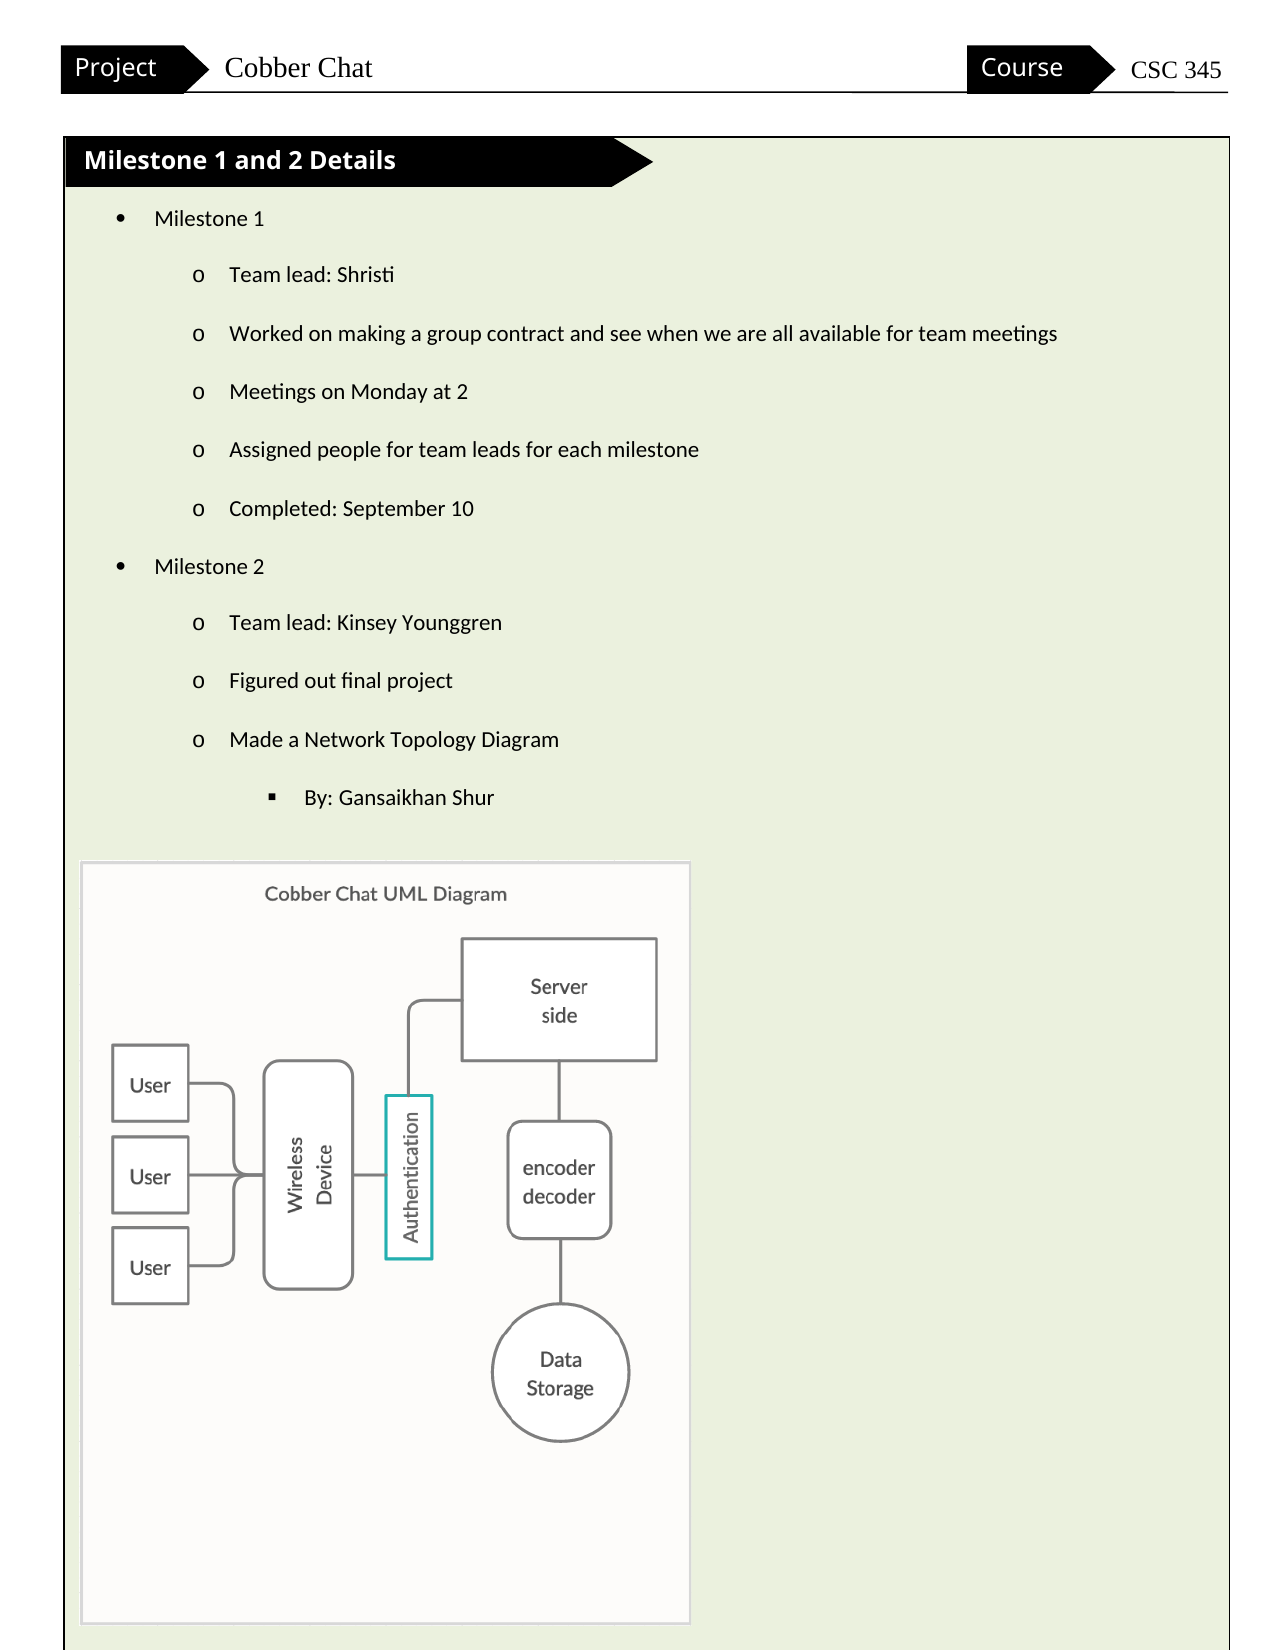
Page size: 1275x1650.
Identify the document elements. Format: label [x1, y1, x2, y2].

picture [79, 860, 692, 1626]
